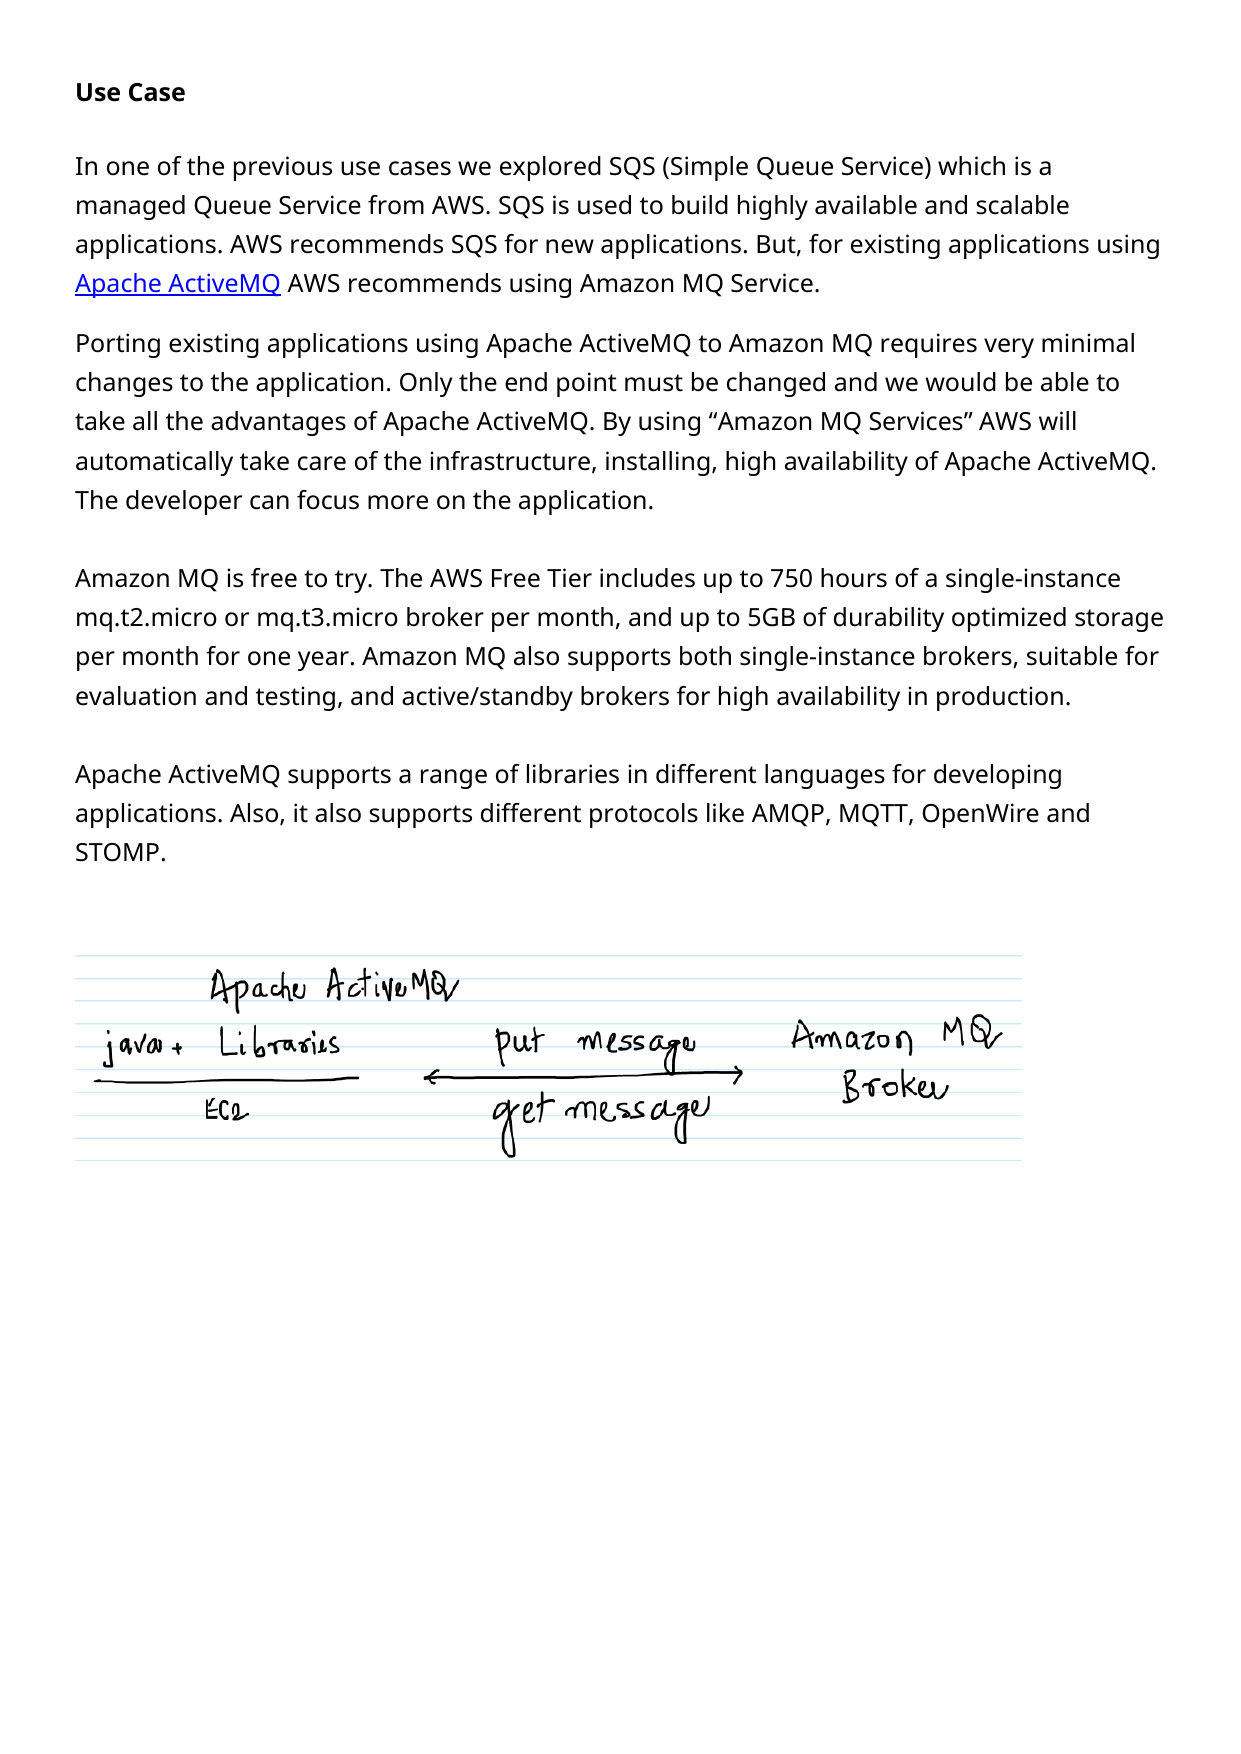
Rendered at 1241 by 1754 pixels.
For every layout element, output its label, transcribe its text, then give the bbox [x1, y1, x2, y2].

picture [75, 951, 1022, 1166]
text In one of the previous use cases we explored SQS (Simple Queue Service) which is a managed Queue Service from AWS. SQS is used to build highly available and scalable applications. AWS recommends SQS for new applications. But, for existing applications using Apache ActiveMQ AWS recommends using Amazon MQ Service. [75, 109, 1165, 300]
text Porting existing applications using Apache ActiveMQ to Amazon MQ requires very minimal changes to the application. Only the end point must be changed and we would be able to take all the advantages of Apache ActiveMQ. By using “Amazon MQ Services” AWS will automatically take care of the infrastructure, installing, high availability of Apache ActiveMQ. The developer can focus more on the application. Amazon MQ is free to try. The AWS Free Tier includes up to 750 hours of a single-instance mq.t2.micro or mq.t3.micro broker per month, and up to 5GB of durability optimized storage per month for one year. Amazon MQ also supports both single-instance brokers, suitable for evaluation and testing, and active/standby brokers for high availability in production. Apache ActiveMQ supports a range of libraries in different languages for developing applications. Also, it also supports different protocols like AMQP, MQTT, OpenWire and STOMP. [75, 326, 1165, 1165]
text Use Case [75, 75, 1165, 109]
